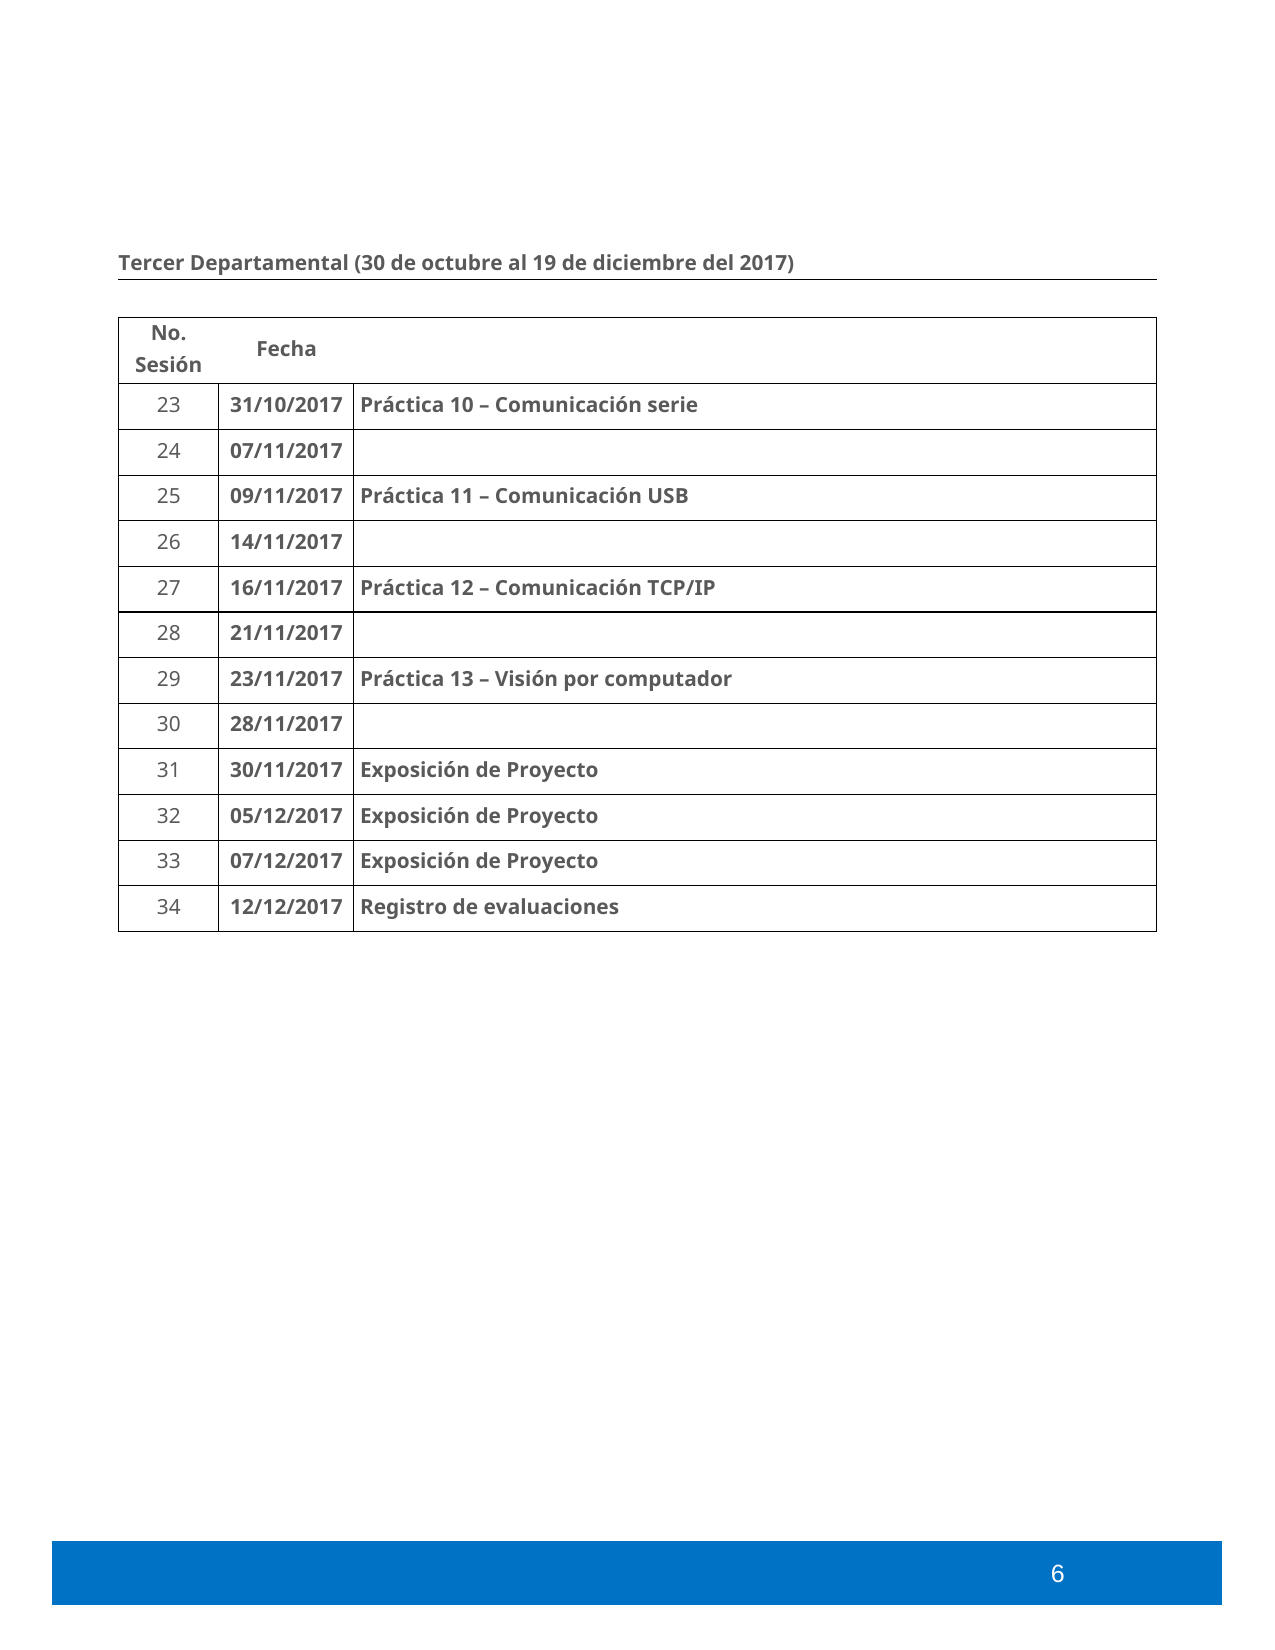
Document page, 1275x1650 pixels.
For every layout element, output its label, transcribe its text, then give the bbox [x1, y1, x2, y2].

table_cell 24 [119, 430, 218, 474]
table_cell 32 [119, 795, 218, 839]
table_cell [354, 430, 1156, 474]
table_cell 28 [119, 613, 218, 657]
table_cell Exposición de Proyecto [354, 795, 1156, 839]
table_cell 23/11/2017 [219, 658, 353, 703]
table_cell 23 [119, 384, 218, 429]
table_cell 33 [119, 841, 218, 885]
table_cell Práctica 11 – Comunicación USB [354, 476, 1156, 520]
table_cell 29 [119, 658, 218, 703]
table_cell Exposición de Proyecto [354, 841, 1156, 885]
table_cell Exposición de Proyecto [354, 749, 1156, 794]
table_cell 31/10/2017 [219, 384, 353, 429]
text Tercer Departamental (30 de octubre al 19 de diciembre del 2017) [118, 248, 1157, 279]
table_cell 14/11/2017 [219, 521, 353, 566]
table_cell 31 [119, 749, 218, 794]
table_cell 12/12/2017 [219, 886, 353, 931]
table_cell 26 [119, 521, 218, 566]
table_cell Práctica 13 – Visión por computador [354, 658, 1156, 703]
table_cell 09/11/2017 [219, 476, 353, 520]
table_cell 05/12/2017 [219, 795, 353, 839]
table_cell 27 [119, 567, 218, 611]
table_cell 28/11/2017 [219, 704, 353, 748]
table_cell 30 [119, 704, 218, 748]
table_cell 07/11/2017 [219, 430, 353, 474]
table_header Fecha [219, 318, 354, 383]
table_cell [354, 613, 1156, 657]
table_cell [354, 521, 1156, 566]
table_cell Práctica 10 – Comunicación serie [354, 384, 1156, 429]
table_header [354, 318, 1156, 383]
table_cell 07/12/2017 [219, 841, 353, 885]
table_cell 25 [119, 476, 218, 520]
table_cell Registro de evaluaciones [354, 886, 1156, 931]
table_cell 21/11/2017 [219, 613, 353, 657]
table_cell 34 [119, 886, 218, 931]
table_header No. Sesión [119, 318, 219, 383]
table_cell [354, 704, 1156, 748]
table_cell Práctica 12 – Comunicación TCP/IP [354, 567, 1156, 611]
table_cell 30/11/2017 [219, 749, 353, 794]
table_cell 16/11/2017 [219, 567, 353, 611]
